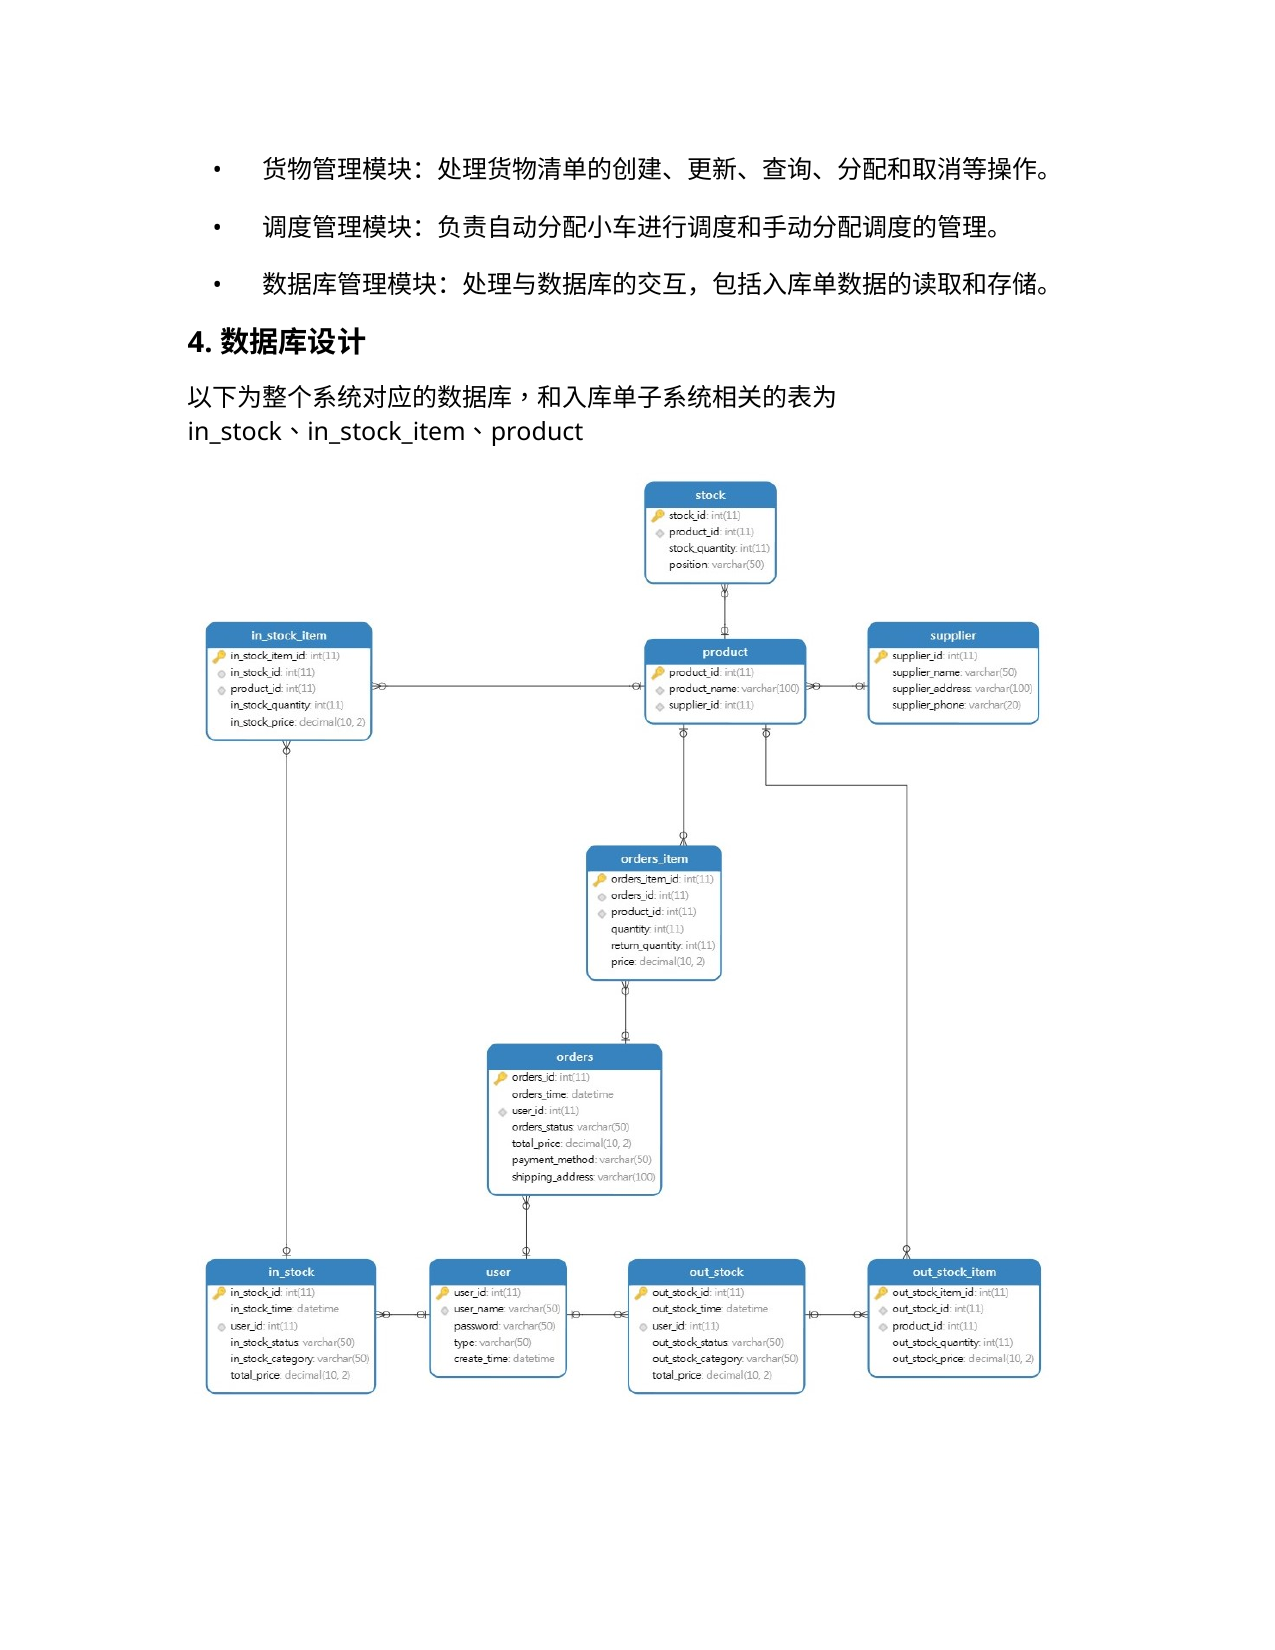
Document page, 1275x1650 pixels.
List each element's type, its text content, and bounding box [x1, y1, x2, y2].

list 数据库管理模块：处理与数据库的交互，包括入库单数据的读取和存储。 [212, 264, 1087, 300]
text 以下为整个系统对应的数据库，和入库单子系统相关的表为in_stock、in_stock_item、product [187, 380, 1087, 448]
subtitle 4. 数据库设计 [187, 321, 1087, 361]
list 调度管理模块：负责自动分配小车进行调度和手动分配调度的管理。 [212, 207, 1087, 243]
picture [187, 466, 1063, 1423]
list 货物管理模块：处理货物清单的创建、更新、查询、分配和取消等操作。 [212, 150, 1087, 186]
